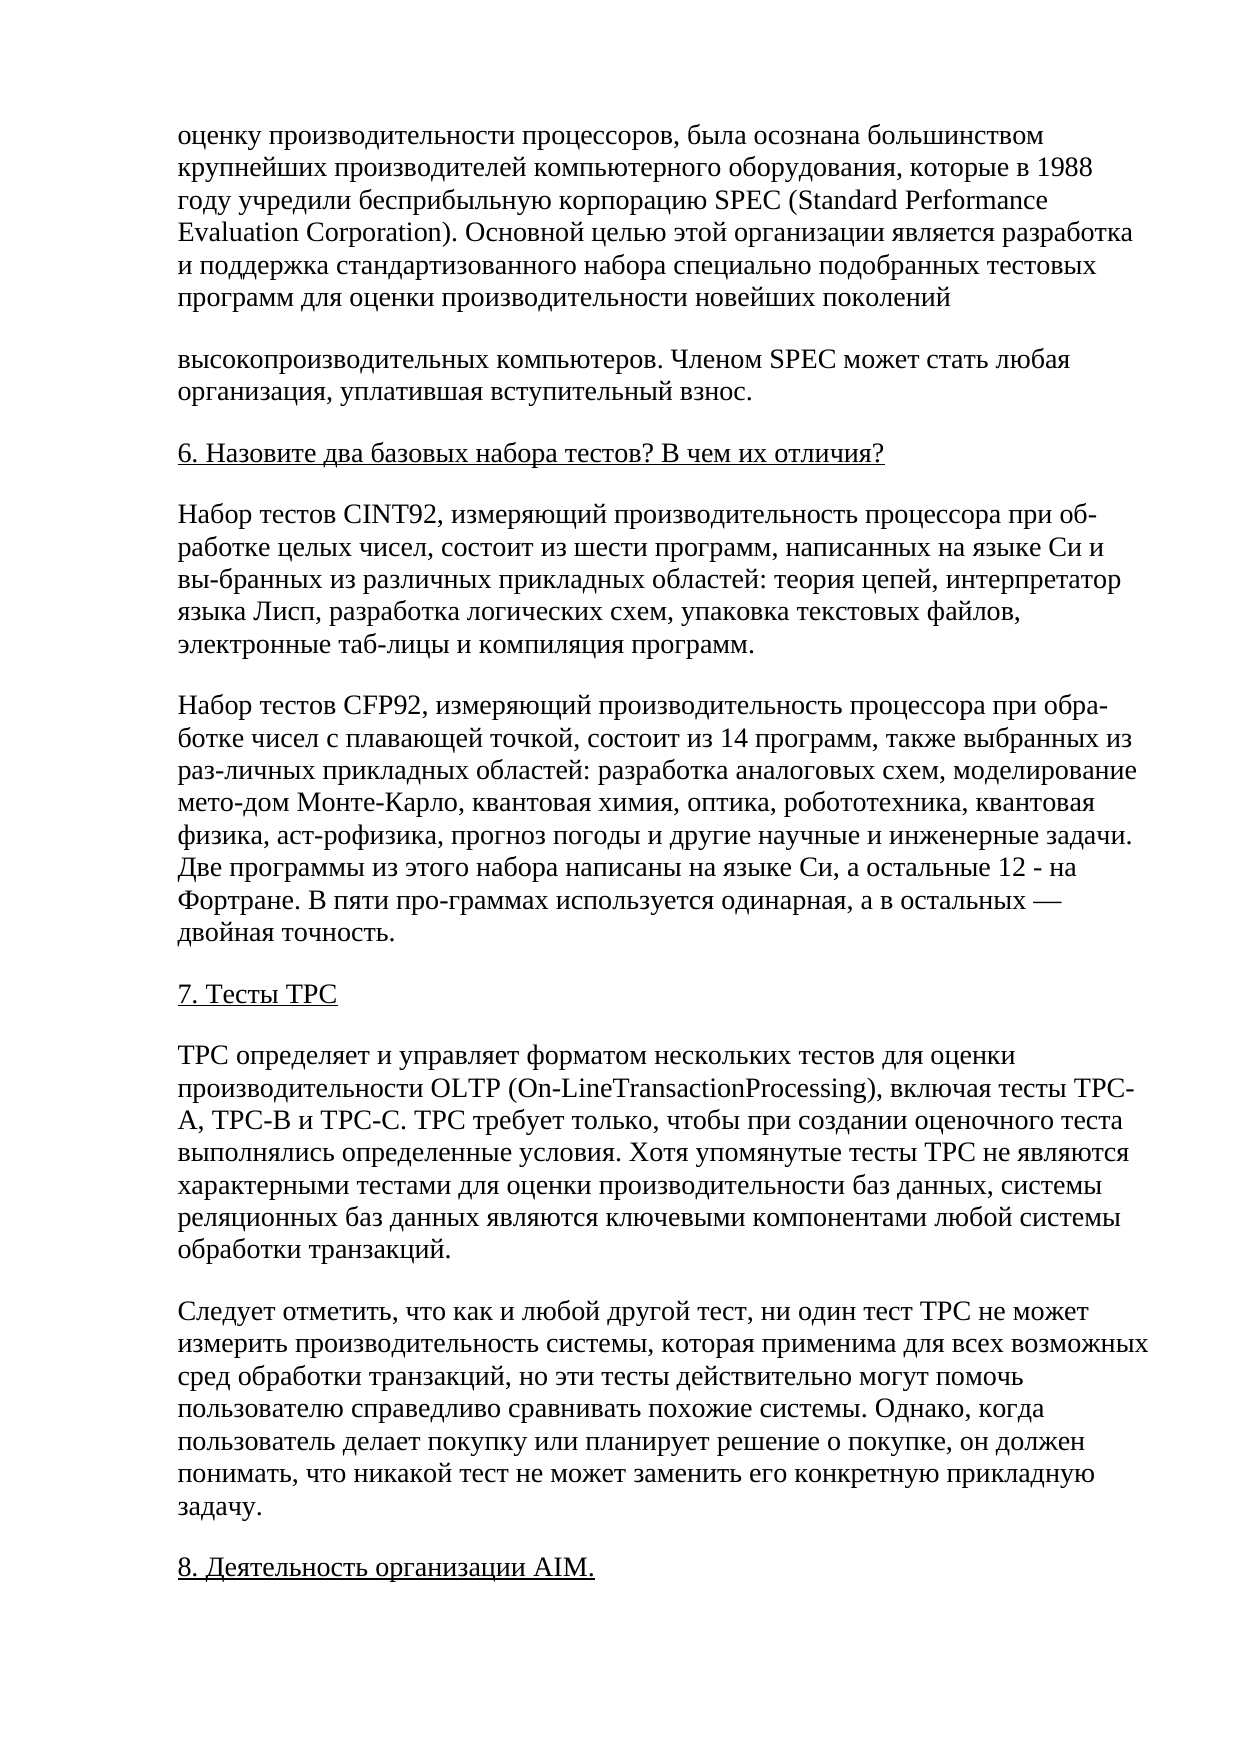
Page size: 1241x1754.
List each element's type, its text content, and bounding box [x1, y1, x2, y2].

text 7. Тесты TPC [177, 977, 1152, 1009]
text высокопроизводительных компьютеров. Членом SPEC может стать любая организация, уплатившая вступительный взнос. [177, 342, 1152, 406]
text 6. Назовите два базовых набора тестов? В чем их отличия? [177, 436, 1152, 468]
text Набор тестов CINT92, измеряющий производительность процессора при об-работке целых чисел, состоит из шести программ, написанных на языке Си и вы-бранных из различных прикладных областей: теория цепей, интерпретатор языка Лисп, разработка логических схем, упаковка текстовых файлов, электронные таб-лицы и компиляция программ. [177, 497, 1152, 659]
text Набор тестов CFP92, измеряющий производительность процессора при обра-ботке чисел с плавающей точкой, состоит из 14 программ, также выбранных из раз-личных прикладных областей: разработка аналоговых схем, моделирование мето-дом Монте-Карло, квантовая химия, оптика, робототехника, квантовая физика, аст-рофизика, прогноз погоды и другие научные и инженерные задачи. Две программы из этого набора написаны на языке Си, а остальные 12 - на Фортране. В пяти про-граммах используется одинарная, а в остальных — двойная точность. [177, 688, 1152, 947]
text TPC определяет и управляет форматом нескольких тестов для оценки производительности OLTP (On-LineTransactionProcessing), включая тесты TPC-A, TPC-B и TPC-C. TPC требует только, чтобы при создании оценочного теста выполнялись определенные условия. Хотя упомянутые тесты TPC не являются характерными тестами для оценки производительности баз данных, системы реляционных баз данных являются ключевыми компонентами любой системы обработки транзакций. [177, 1038, 1152, 1265]
text 8. Деятельность организации AIM. [177, 1550, 1152, 1582]
text Следует отметить, что как и любой другой тест, ни один тест TPC не может измерить производительность системы, которая применима для всех возможных сред обработки транзакций, но эти тесты действительно могут помочь пользователю справедливо сравнивать похожие системы. Однако, когда пользователь делает покупку или планирует решение о покупке, он должен понимать, что никакой тест не может заменить его конкретную прикладную задачу. [177, 1294, 1152, 1521]
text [177, 118, 1152, 312]
